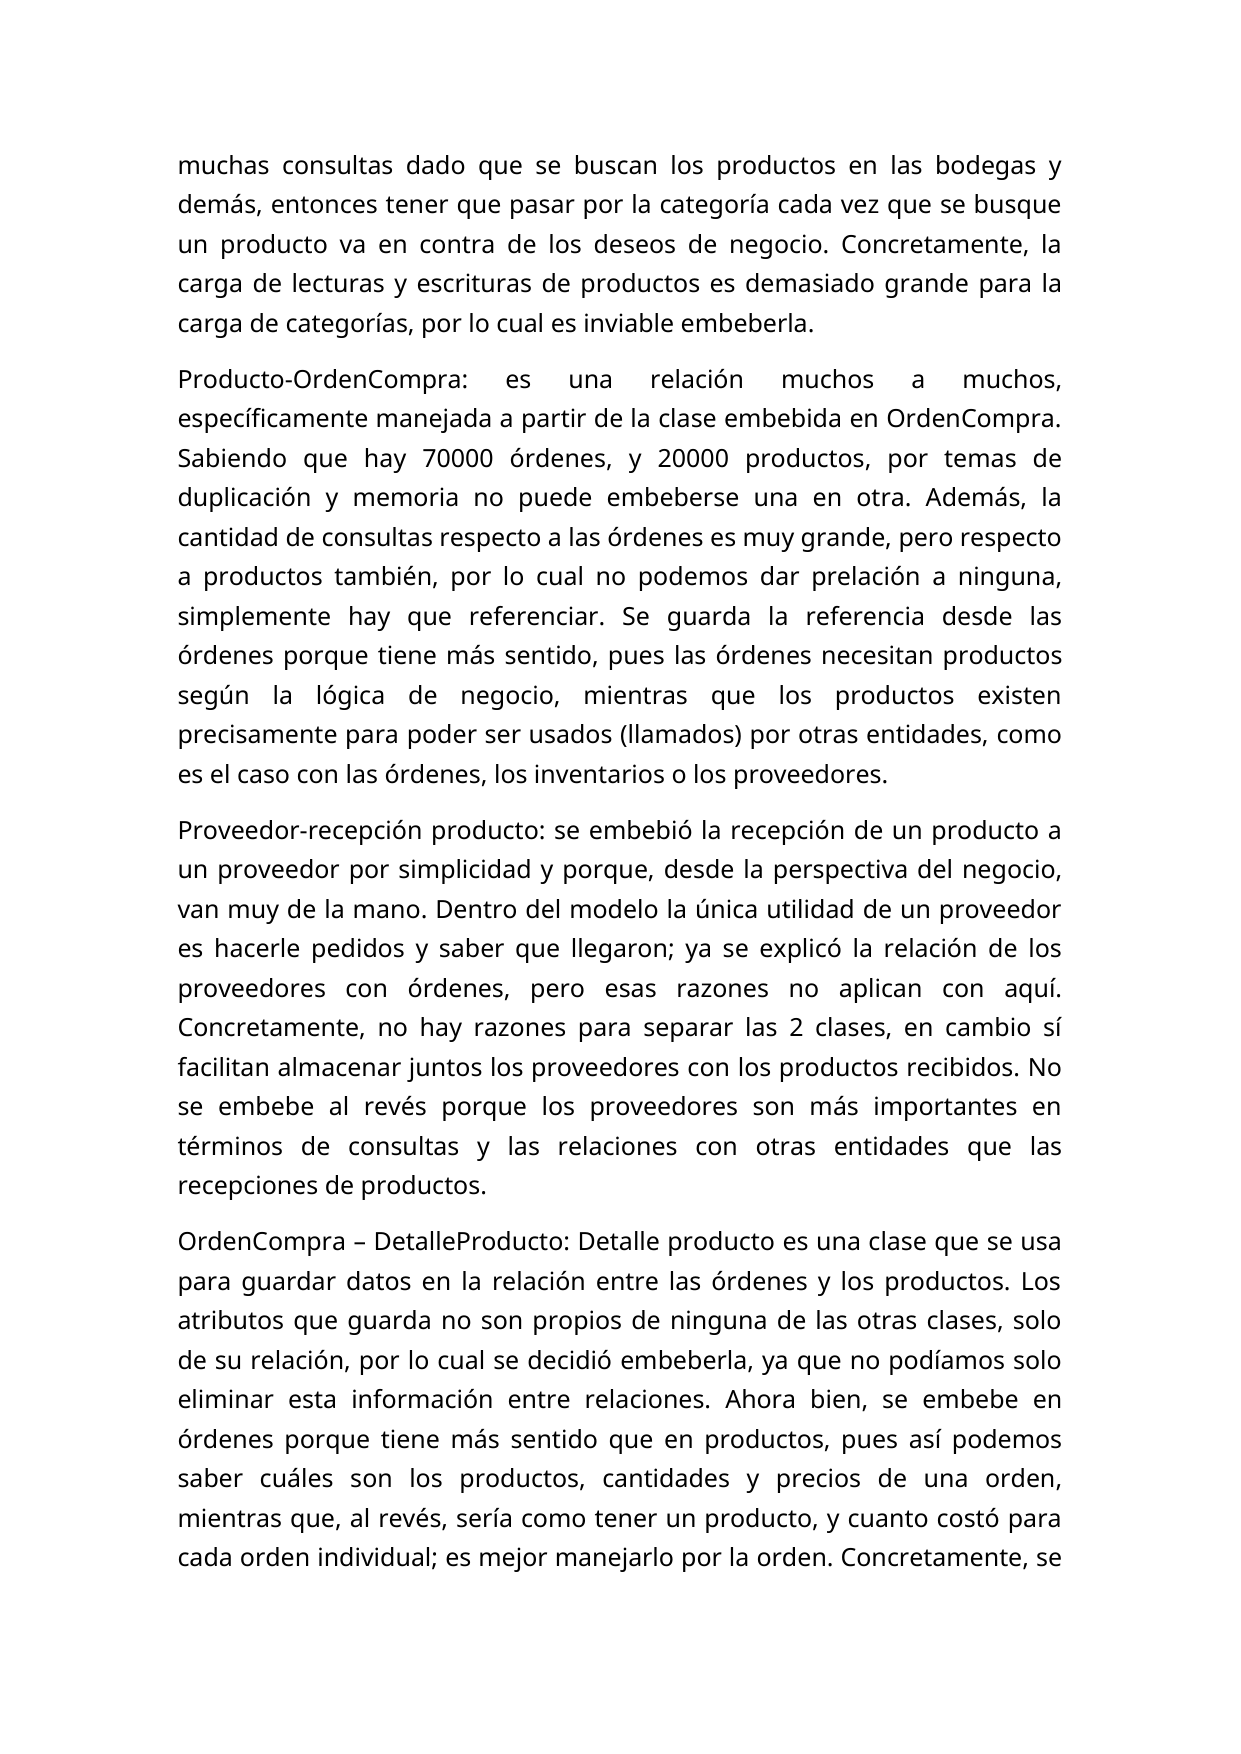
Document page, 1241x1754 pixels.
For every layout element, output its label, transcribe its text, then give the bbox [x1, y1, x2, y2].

text Proveedor-recepción producto: se embebió la recepción de un producto a un proveedor por simplicidad y porque, desde la perspectiva del negocio, van muy de la mano. Dentro del modelo la única utilidad de un proveedor es hacerle pedidos y saber que llegaron; ya se explicó la relación de los proveedores con órdenes, pero esas razones no aplican con aquí. Concretamente, no hay razones para separar las 2 clases, en cambio sí facilitan almacenar juntos los proveedores con los productos recibidos. No se embebe al revés porque los proveedores son más importantes en términos de consultas y las relaciones con otras entidades que las recepciones de productos. [177, 813, 1063, 1202]
text Producto-OrdenCompra: es una relación muchos a muchos, específicamente manejada a partir de la clase embebida en OrdenCompra. Sabiendo que hay 70000 órdenes, y 20000 productos, por temas de duplicación y memoria no puede embeberse una en otra. Además, la cantidad de consultas respecto a las órdenes es muy grande, pero respecto a productos también, por lo cual no podemos dar prelación a ninguna, simplemente hay que referenciar. Se guarda la referencia desde las órdenes porque tiene más sentido, pues las órdenes necesitan productos según la lógica de negocio, mientras que los productos existen precisamente para poder ser usados (llamados) por otras entidades, como es el caso con las órdenes, los inventarios o los proveedores. [177, 362, 1063, 791]
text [177, 148, 1063, 339]
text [177, 1224, 1063, 1574]
